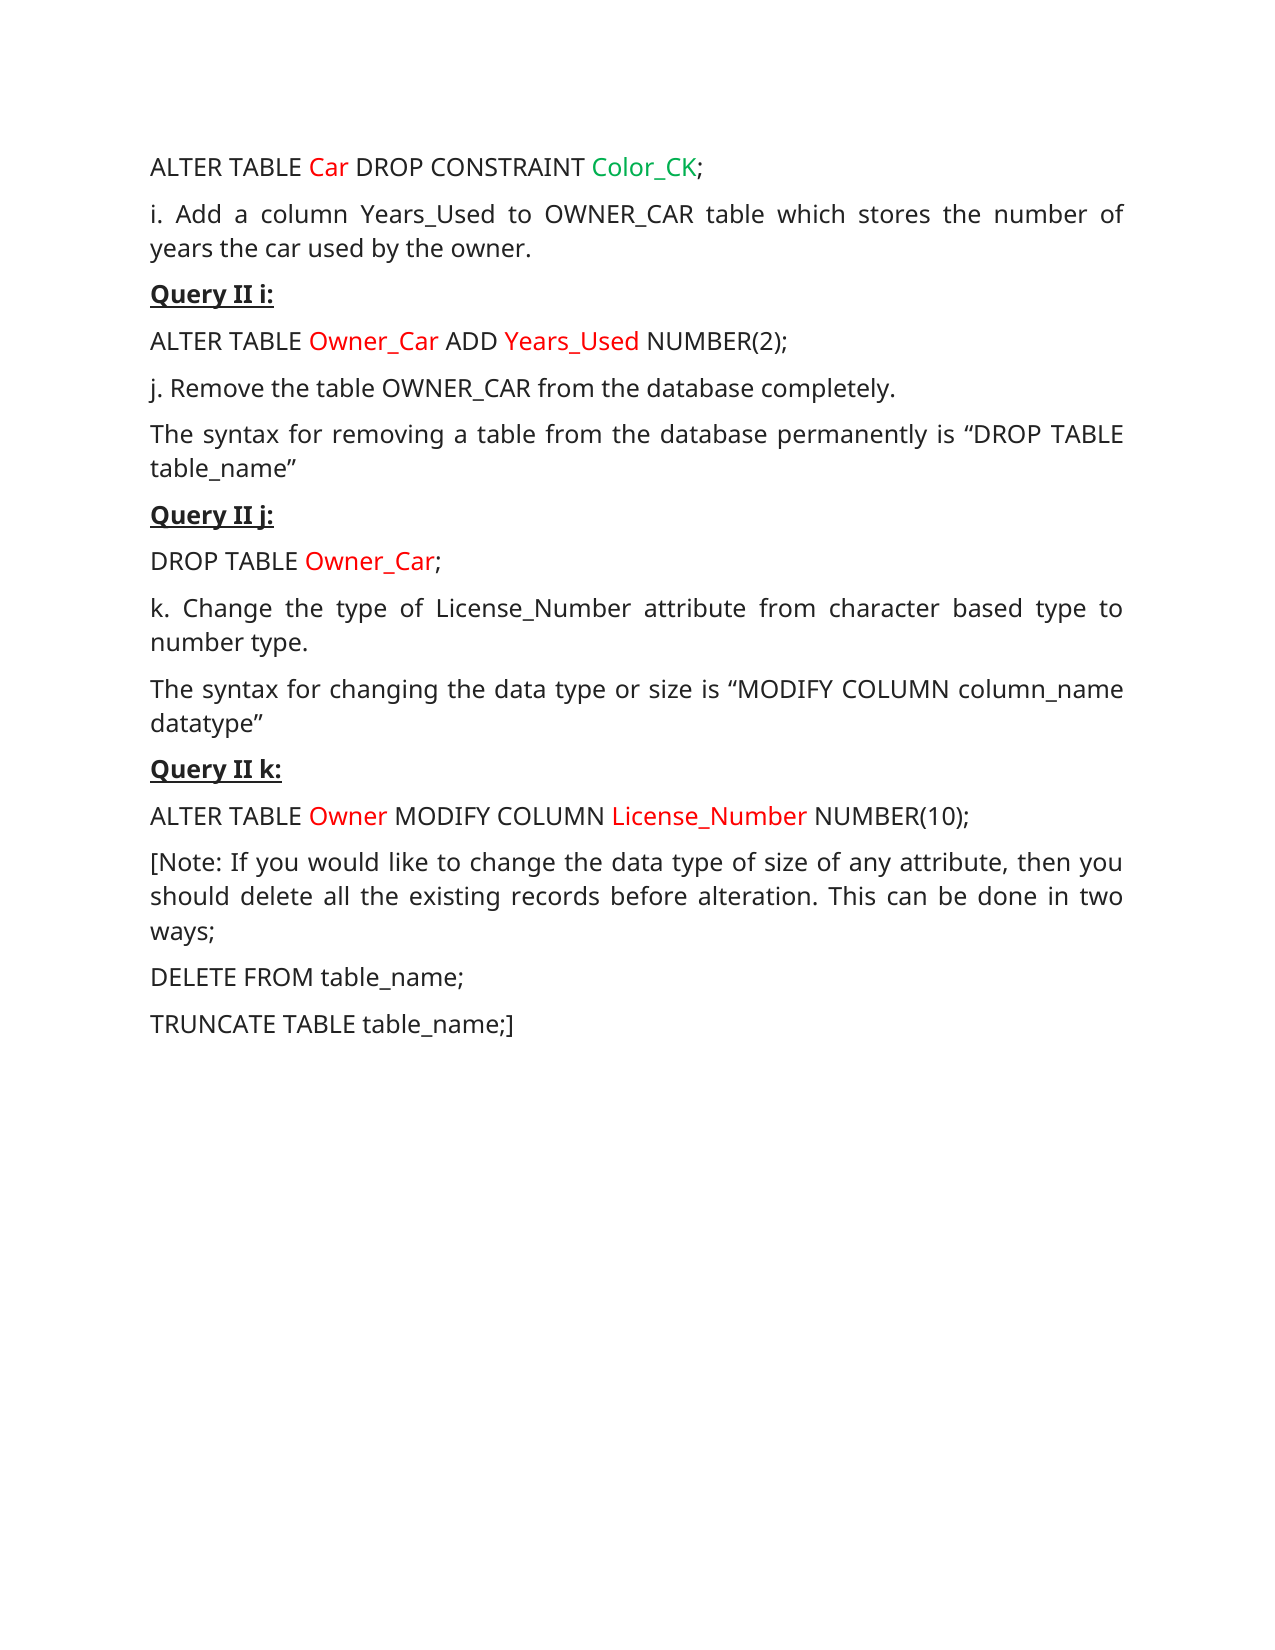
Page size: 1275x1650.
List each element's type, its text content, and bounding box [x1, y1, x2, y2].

text DELETE FROM table_name; [150, 960, 1125, 994]
text i. Add a column Years_Used to OWNER_CAR table which stores the number of years the car used by the owner. [150, 197, 1125, 265]
text TRUNCATE TABLE table_name;] [150, 1006, 1125, 1040]
text Query II j: [150, 497, 1125, 532]
text Query II i: [150, 277, 1125, 311]
text DROP TABLE Owner_Car; [150, 544, 1125, 578]
text ALTER TABLE Owner MODIFY COLUMN License_Number NUMBER(10); [150, 798, 1125, 832]
text ALTER TABLE Car DROP CONSTRAINT Color_CK; [150, 150, 1125, 184]
text k. Change the type of License_Number attribute from character based type to number type. [150, 591, 1125, 659]
text [Note: If you would like to change the data type of size of any attribute, then you should delete all the existing records before alteration. This can be done in two ways; [150, 845, 1125, 947]
text j. Remove the table OWNER_CAR from the database completely. [150, 370, 1125, 404]
text ALTER TABLE Owner_Car ADD Years_Used NUMBER(2); [150, 324, 1125, 358]
text The syntax for changing the data type or size is “MODIFY COLUMN column_name datatype” [150, 671, 1125, 739]
text Query II k: [150, 752, 1125, 786]
text The syntax for removing a table from the database permanently is “DROP TABLE table_name” [150, 417, 1125, 485]
